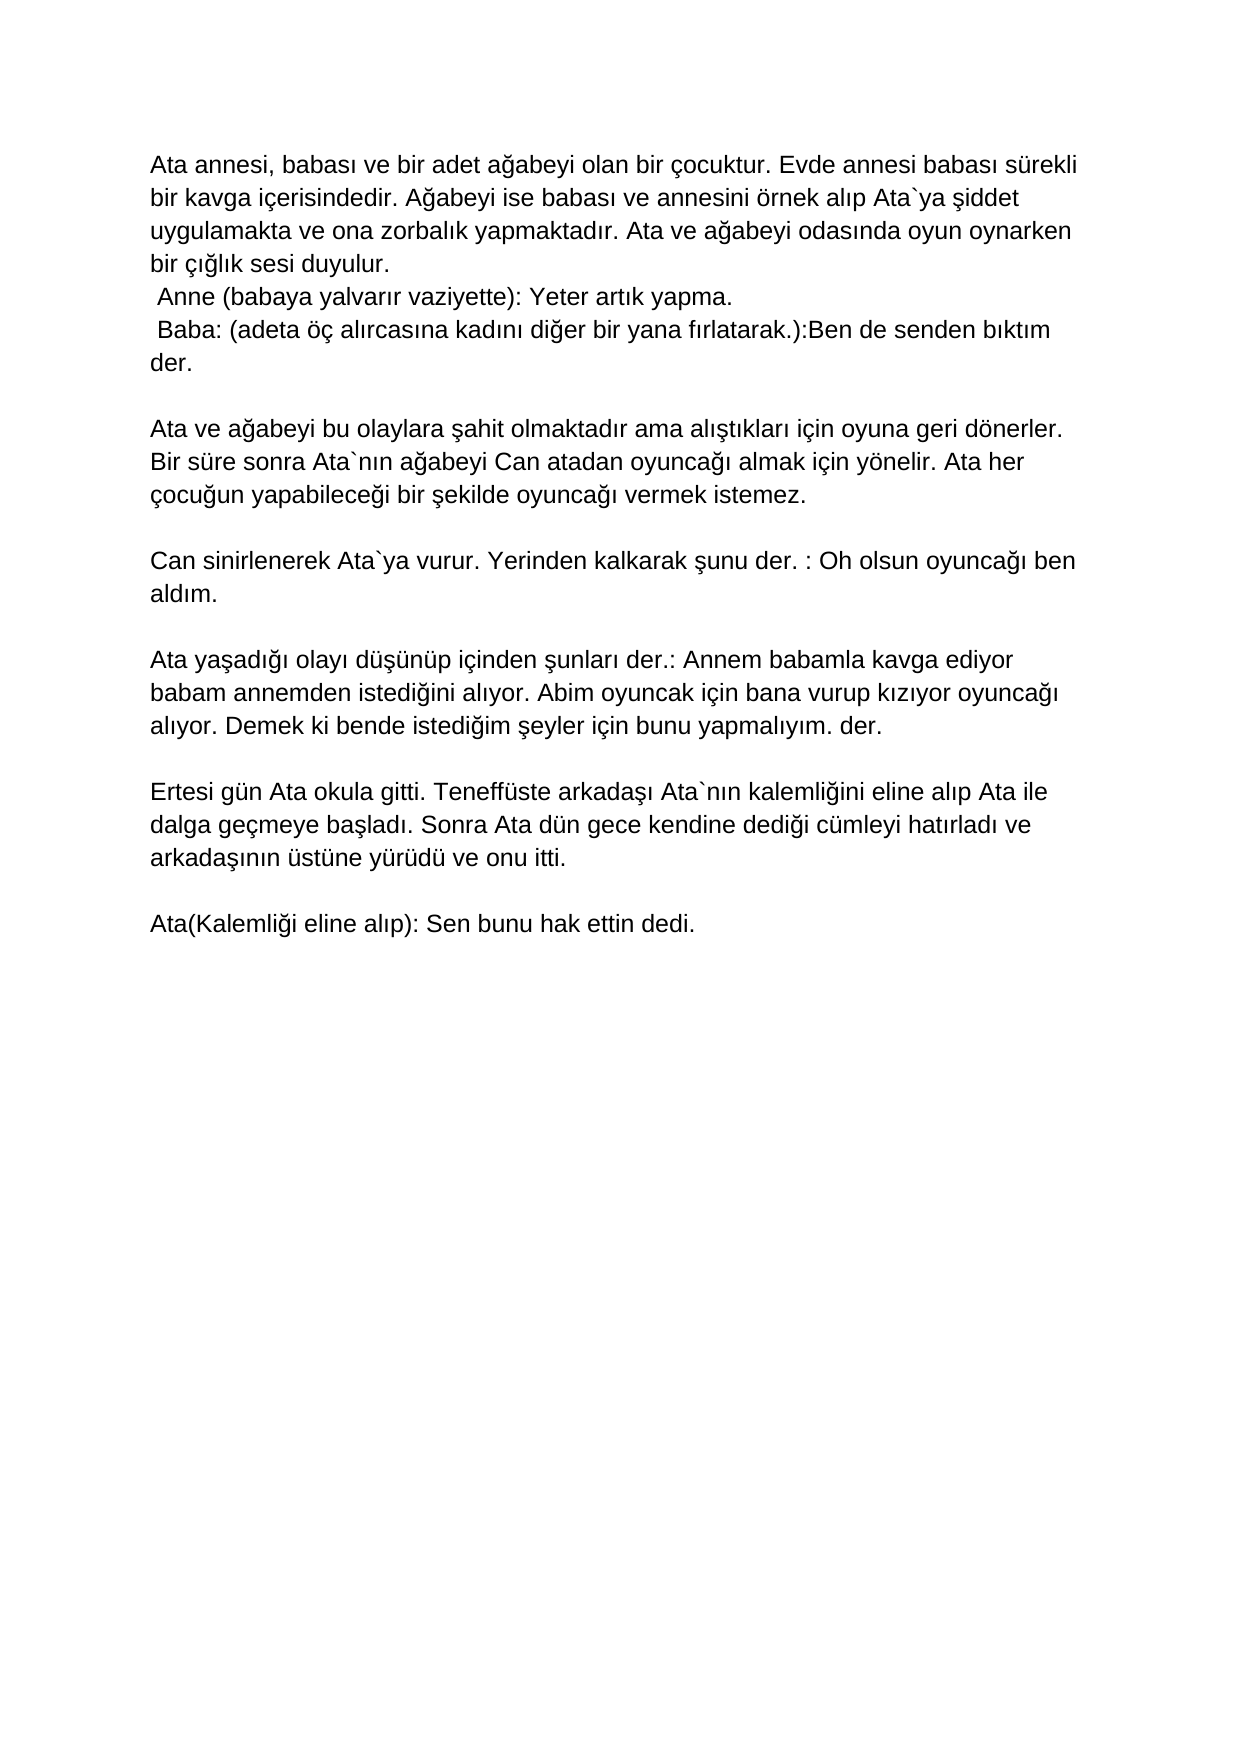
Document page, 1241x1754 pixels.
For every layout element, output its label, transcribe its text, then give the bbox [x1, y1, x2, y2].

text Ata(Kalemliği eline alıp): Sen bunu hak ettin dedi. [150, 909, 1090, 938]
text Ata yaşadığı olayı düşünüp içinden şunları der.: Annem babamla kavga ediyor babam annemden istediğini alıyor. Abim oyuncak için bana vurup kızıyor oyuncağı alıyor. Demek ki bende istediğim şeyler için bunu yapmalıyım. der. [150, 645, 1090, 740]
text Ata ve ağabeyi bu olaylara şahit olmaktadır ama alıştıkları için oyuna geri dönerler. Bir süre sonra Ata`nın ağabeyi Can atadan oyuncağı almak için yönelir. Ata her çocuğun yapabileceği bir şekilde oyuncağı vermek istemez. [150, 414, 1090, 509]
text Can sinirlenerek Ata`ya vurur. Yerinden kalkarak şunu der. : Oh olsun oyuncağı ben aldım. [150, 546, 1090, 608]
text Baba: (adeta öç alırcasına kadını diğer bir yana fırlatarak.):Ben de senden bıktım der. [150, 315, 1090, 377]
text Ata annesi, babası ve bir adet ağabeyi olan bir çocuktur. Evde annesi babası sürekli bir kavga içerisindedir. Ağabeyi ise babası ve annesini örnek alıp Ata`ya şiddet uygulamakta ve ona zorbalık yapmaktadır. Ata ve ağabeyi odasında oyun oynarken bir çığlık sesi duyulur. [150, 150, 1090, 278]
text Ertesi gün Ata okula gitti. Teneffüste arkadaşı Ata`nın kalemliğini eline alıp Ata ile dalga geçmeye başladı. Sonra Ata dün gece kendine dediği cümleyi hatırladı ve arkadaşının üstüne yürüdü ve onu itti. [150, 777, 1090, 872]
text Anne (babaya yalvarır vaziyette): Yeter artık yapma. [150, 282, 1090, 311]
